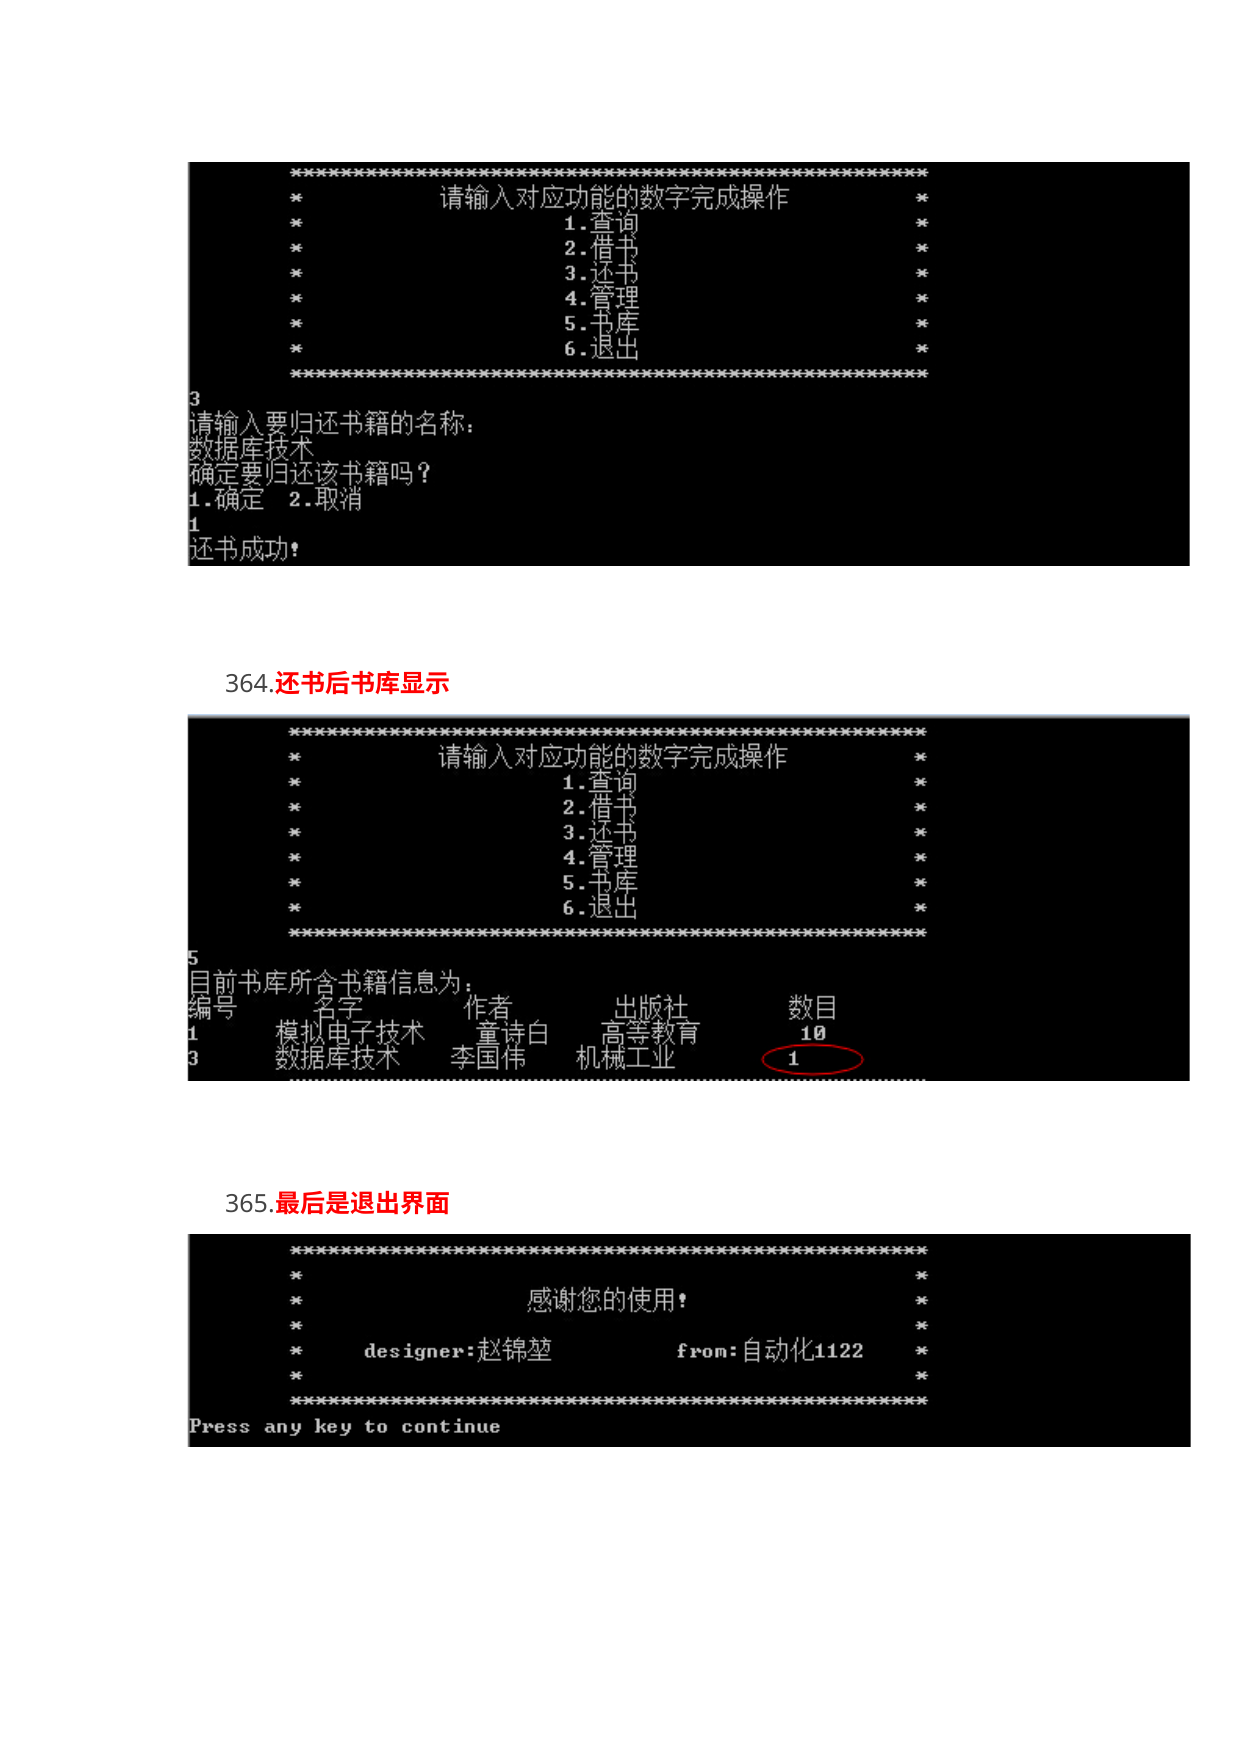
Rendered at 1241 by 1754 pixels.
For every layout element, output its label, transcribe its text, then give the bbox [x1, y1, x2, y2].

picture [187, 162, 1190, 566]
picture [187, 714, 1190, 1081]
list 最后是退出界面 [225, 1169, 1053, 1234]
picture [187, 1234, 1191, 1447]
list 还书后书库显示 [225, 649, 1053, 714]
